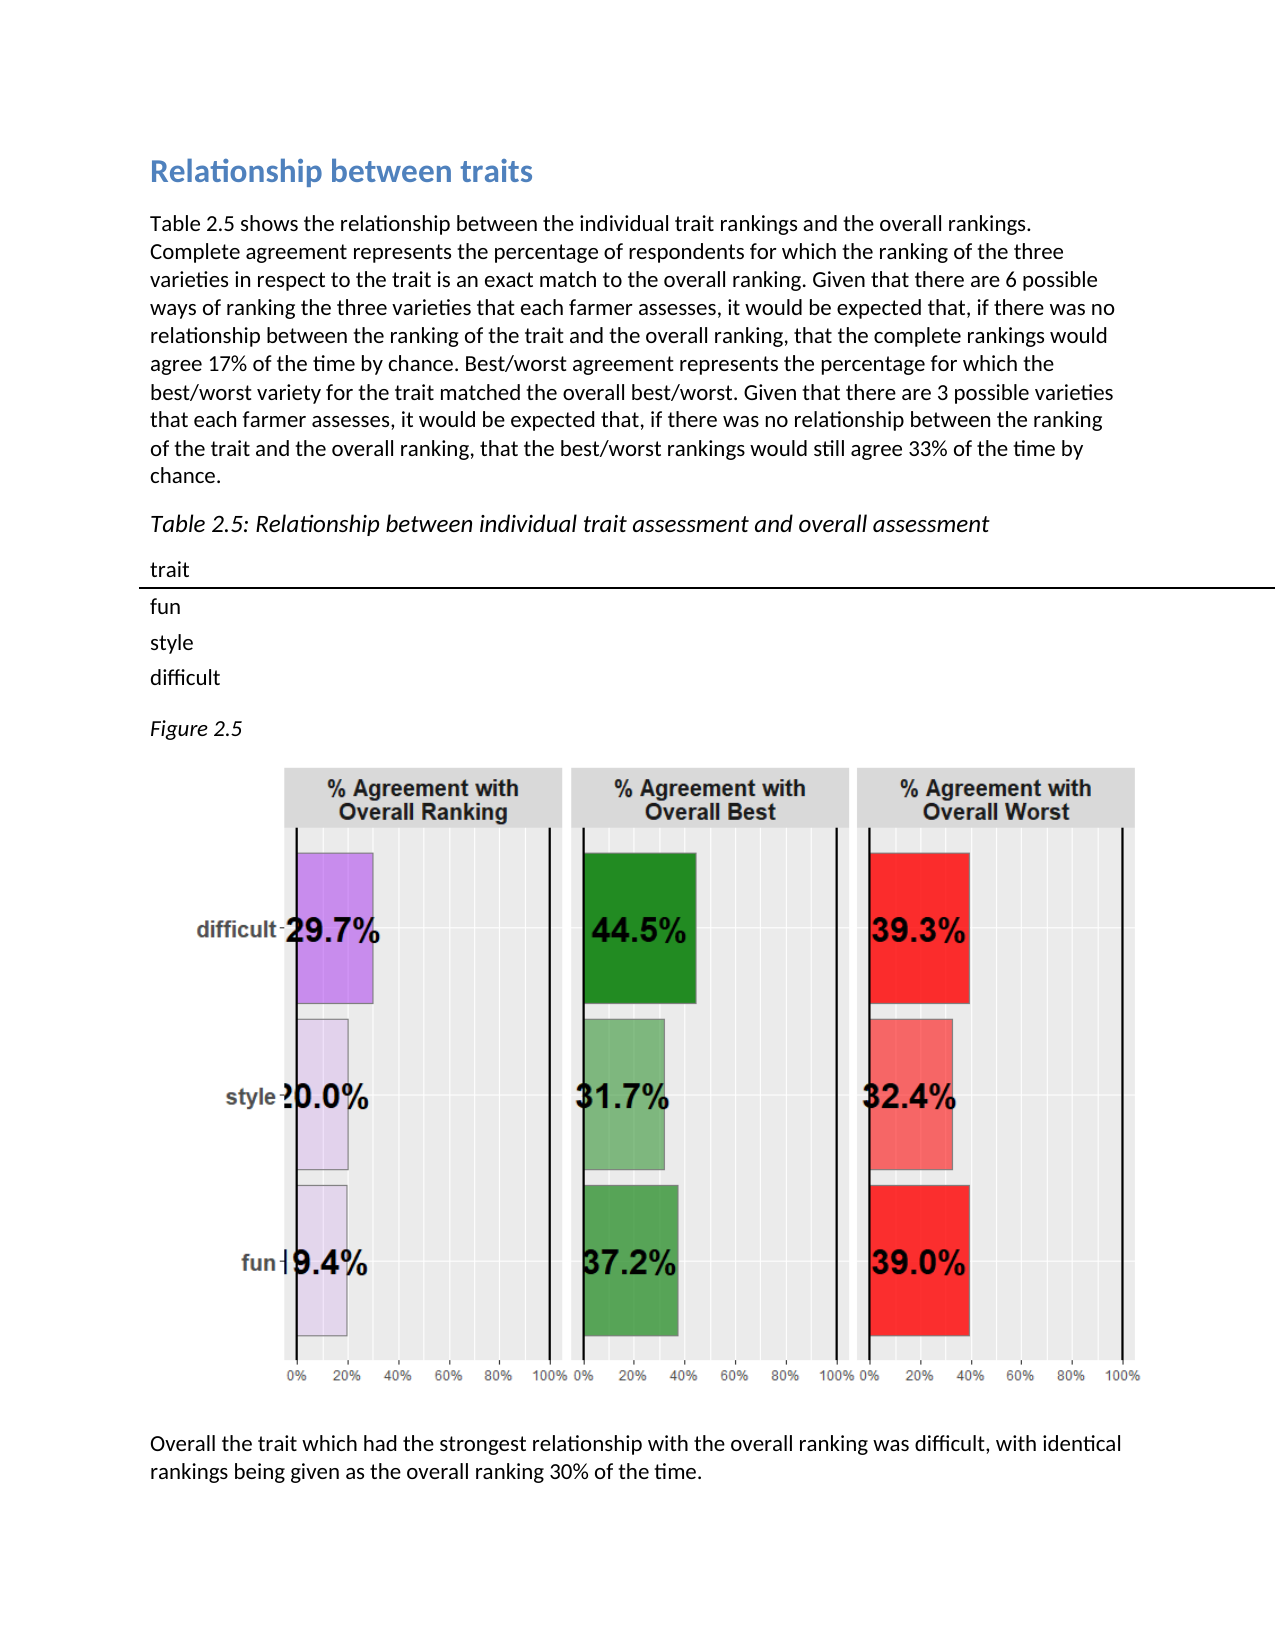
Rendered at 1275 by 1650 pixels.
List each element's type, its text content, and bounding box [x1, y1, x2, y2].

picture [168, 760, 1144, 1411]
table_cell style [139, 624, 1275, 659]
table_cell difficult [139, 660, 1275, 695]
text Figure 2.5 [150, 714, 1125, 742]
text Table 2.5: Relationship between individual trait assessment and overall assessment [150, 508, 1125, 539]
table_cell fun [139, 589, 1275, 624]
text Table 2.5 shows the relationship between the individual trait rankings and the overall rankings. Complete agreement represents the percentage of respondents for which the ranking of the three varieties in respect to the trait is an exact match to the overall ranking. Given that there are 6 possible ways of ranking the three varieties that each farmer assesses, it would be expected that, if there was no relationship between the ranking of the trait and the overall ranking, that the complete rankings would agree 17% of the time by chance. Best/worst agreement represents the percentage for which the best/worst variety for the trait matched the overall best/worst. Given that there are 3 possible varieties that each farmer assesses, it would be expected that, if there was no relationship between the ranking of the trait and the overall ranking, that the best/worst rankings would still agree 33% of the time by chance. [150, 209, 1125, 490]
text Overall the trait which had the strongest relationship with the overall ranking was difficult, with identical rankings being given as the overall ranking 30% of the time. [150, 1429, 1125, 1485]
subtitle Relationship between traits [150, 150, 1125, 191]
table_header trait [139, 551, 1275, 587]
